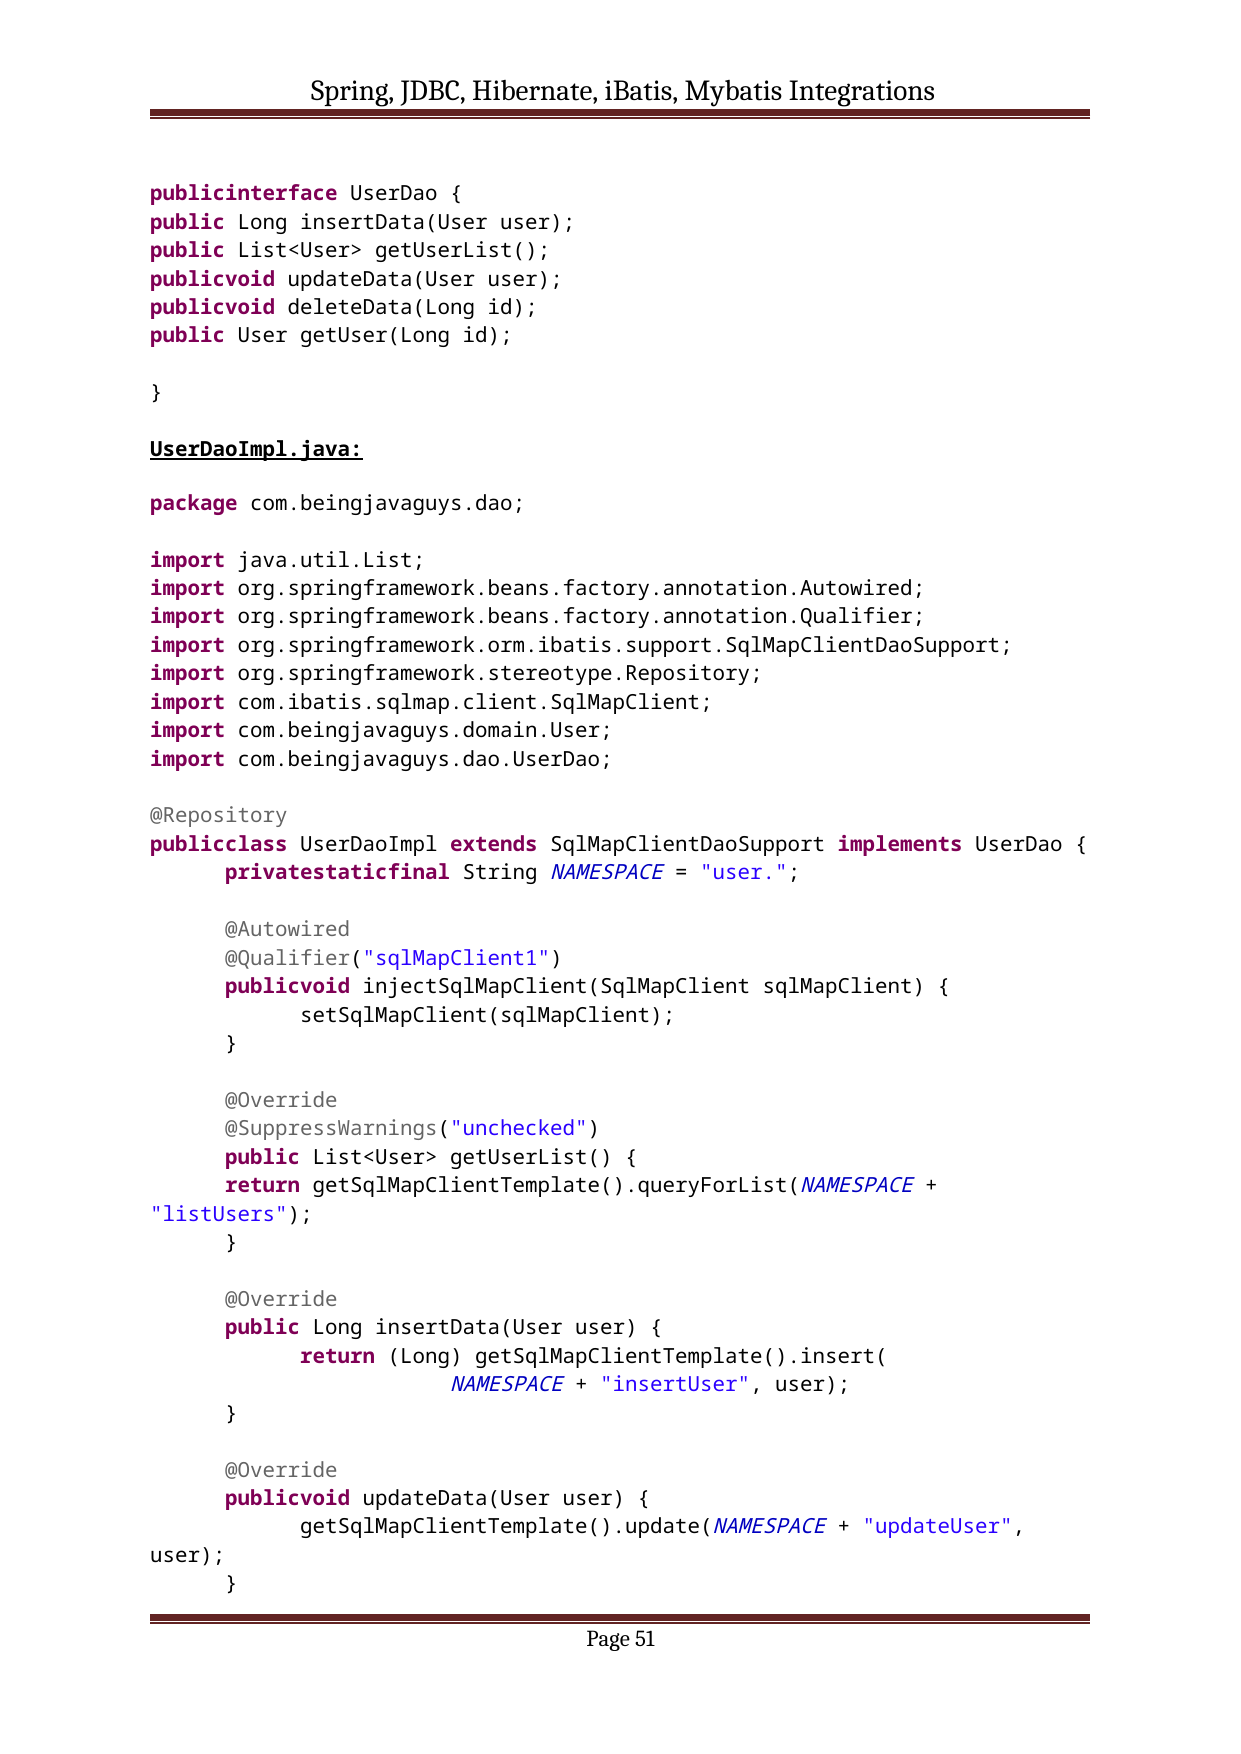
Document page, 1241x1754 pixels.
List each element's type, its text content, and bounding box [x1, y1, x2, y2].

text @Override [150, 1455, 1090, 1483]
text import com.ibatis.sqlmap.client.SqlMapClient; [150, 687, 1090, 715]
text @SuppressWarnings("unchecked") [150, 1113, 1090, 1142]
text UserDaoImpl.java: [150, 434, 1090, 463]
text @Repository [150, 801, 1090, 829]
text import java.util.List; [150, 545, 1090, 573]
text privatestaticfinal String NAMESPACE = "user."; [150, 857, 1090, 886]
text NAMESPACE + "insertUser", user); [150, 1369, 1090, 1398]
text publicinterface UserDao { [150, 178, 1090, 207]
text } [150, 1028, 1090, 1057]
text @Qualifier("sqlMapClient1") [150, 943, 1090, 971]
text public User getUser(Long id); [150, 321, 1090, 349]
text @Autowired [150, 914, 1090, 943]
text return getSqlMapClientTemplate().queryForList(NAMESPACE + "listUsers"); [150, 1170, 1090, 1227]
text publicvoid updateData(User user) { [150, 1483, 1090, 1512]
text @Override [150, 1284, 1090, 1312]
text publicvoid updateData(User user); [150, 264, 1090, 292]
text public Long insertData(User user); [150, 207, 1090, 235]
text import com.beingjavaguys.domain.User; [150, 715, 1090, 744]
text import org.springframework.orm.ibatis.support.SqlMapClientDaoSupport; [150, 630, 1090, 658]
text publicclass UserDaoImpl extends SqlMapClientDaoSupport implements UserDao { [150, 829, 1090, 857]
text @Override [150, 1085, 1090, 1113]
text getSqlMapClientTemplate().update(NAMESPACE + "updateUser", user); [150, 1512, 1090, 1568]
text } [150, 1227, 1090, 1256]
text } [150, 1398, 1090, 1426]
text public List<User> getUserList() { [150, 1142, 1090, 1170]
text import org.springframework.stereotype.Repository; [150, 658, 1090, 687]
text } [150, 1568, 1090, 1597]
text public List<User> getUserList(); [150, 235, 1090, 264]
text } [150, 377, 1090, 406]
text publicvoid injectSqlMapClient(SqlMapClient sqlMapClient) { [150, 971, 1090, 1000]
text import com.beingjavaguys.dao.UserDao; [150, 744, 1090, 772]
text package com.beingjavaguys.dao; [150, 488, 1090, 516]
text return (Long) getSqlMapClientTemplate().insert( [150, 1341, 1090, 1369]
text import org.springframework.beans.factory.annotation.Autowired; [150, 573, 1090, 602]
text import org.springframework.beans.factory.annotation.Qualifier; [150, 602, 1090, 630]
text setSqlMapClient(sqlMapClient); [150, 1000, 1090, 1028]
text publicvoid deleteData(Long id); [150, 292, 1090, 321]
text public Long insertData(User user) { [150, 1312, 1090, 1341]
